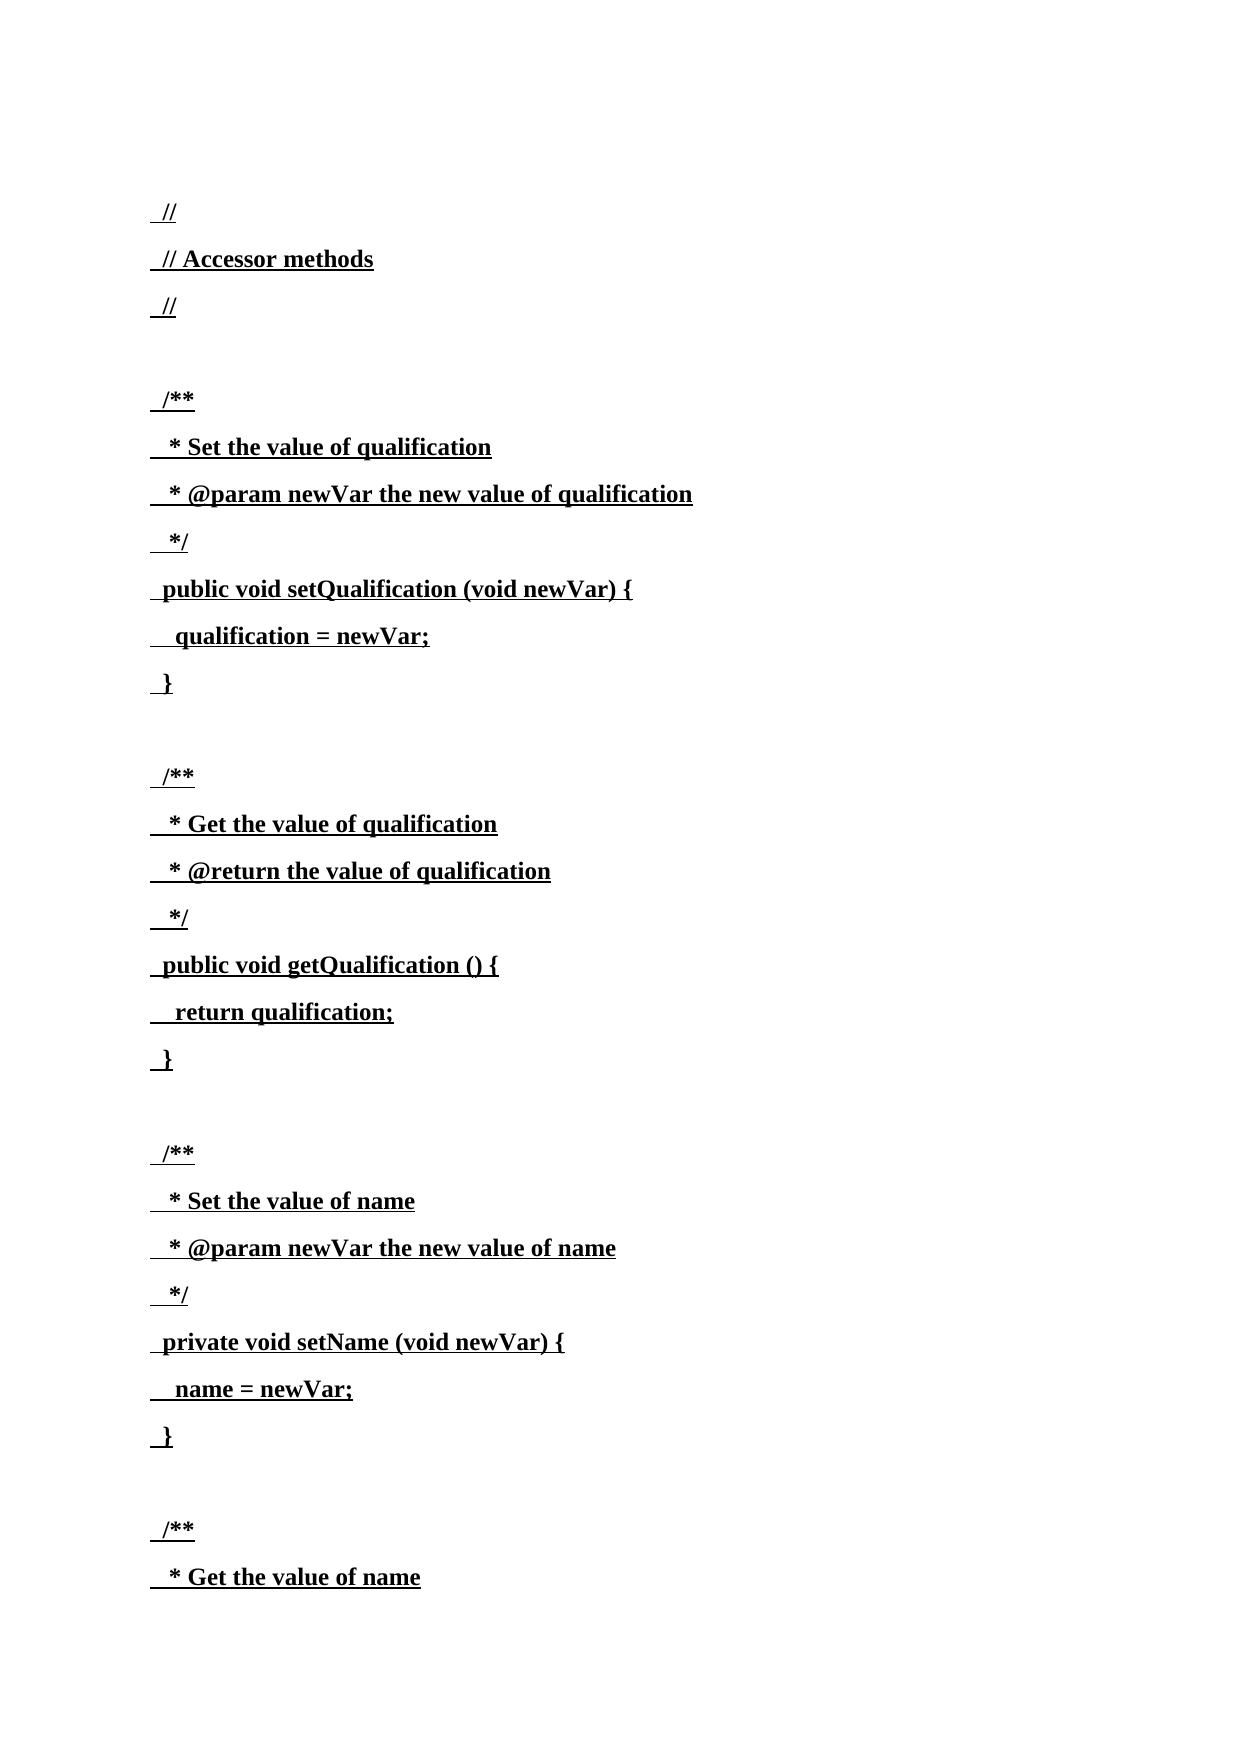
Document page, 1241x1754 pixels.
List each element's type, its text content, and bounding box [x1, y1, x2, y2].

text /** [150, 1139, 1090, 1167]
text name = newVar; [150, 1374, 1090, 1403]
text * @param newVar the new value of name [150, 1233, 1090, 1262]
text qualification = newVar; [150, 621, 1090, 649]
text } [150, 1421, 1090, 1450]
text } [150, 1044, 1090, 1073]
text // [150, 291, 1090, 320]
text * Get the value of qualification [150, 809, 1090, 838]
text */ [150, 527, 1090, 555]
text * Get the value of name [150, 1562, 1090, 1591]
text */ [150, 1280, 1090, 1309]
text /** [150, 1515, 1090, 1544]
text public void getQualification () { [150, 950, 1090, 979]
text */ [150, 903, 1090, 932]
text // Accessor methods [150, 244, 1090, 273]
text // [150, 197, 1090, 226]
text private void setName (void newVar) { [150, 1327, 1090, 1356]
text } [150, 668, 1090, 697]
text /** [150, 385, 1090, 414]
text * @param newVar the new value of qualification [150, 479, 1090, 508]
text return qualification; [150, 997, 1090, 1026]
text public void setQualification (void newVar) { [150, 574, 1090, 602]
text * Set the value of name [150, 1186, 1090, 1214]
text * @return the value of qualification [150, 856, 1090, 885]
text * Set the value of qualification [150, 432, 1090, 461]
text /** [150, 762, 1090, 791]
